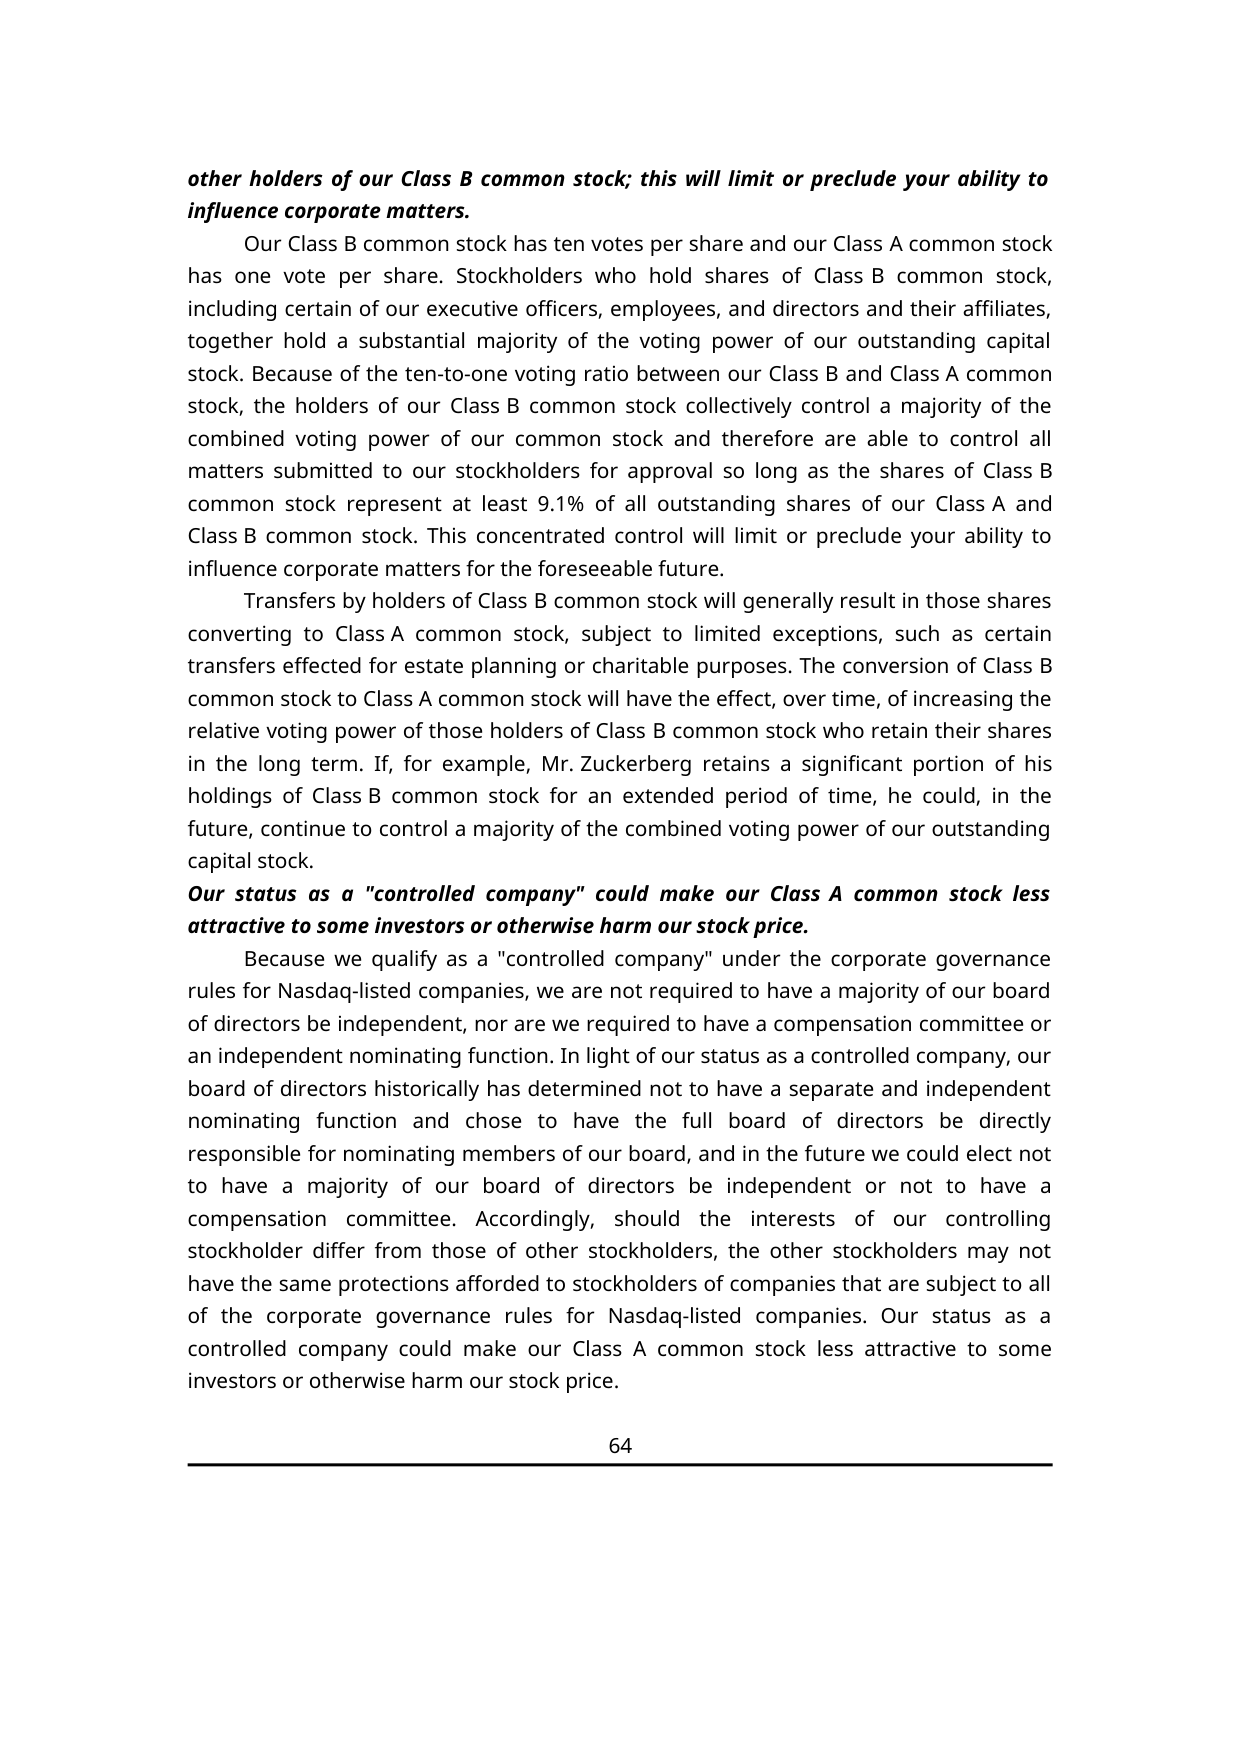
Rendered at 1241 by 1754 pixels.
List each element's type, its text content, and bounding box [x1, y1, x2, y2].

text 64 [187, 1429, 1053, 1462]
text Transfers by holders of Class B common stock will generally result in those shares converting to Class A common stock, subject to limited exceptions, such as certain transfers effected for estate planning or charitable purposes. The conversion of Class B common stock to Class A common stock will have the effect, over time, of increasing the relative voting power of those holders of Class B common stock who retain their shares in the long term. If, for example, Mr. Zuckerberg retains a significant portion of his holdings of Class B common stock for an extended period of time, he could, in the future, continue to control a majority of the combined voting power of our outstanding capital stock. [187, 584, 1053, 877]
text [187, 162, 1053, 227]
text Our status as a "controlled company" could make our Class A common stock less attractive to some investors or otherwise harm our stock price. [187, 877, 1053, 942]
text Our Class B common stock has ten votes per share and our Class A common stock has one vote per share. Stockholders who hold shares of Class B common stock, including certain of our executive officers, employees, and directors and their affiliates, together hold a substantial majority of the voting power of our outstanding capital stock. Because of the ten-to-one voting ratio between our Class B and Class A common stock, the holders of our Class B common stock collectively control a majority of the combined voting power of our common stock and therefore are able to control all matters submitted to our stockholders for approval so long as the shares of Class B common stock represent at least 9.1% of all outstanding shares of our Class A and Class B common stock. This concentrated control will limit or preclude your ability to influence corporate matters for the foreseeable future. [187, 227, 1053, 584]
text Because we qualify as a "controlled company" under the corporate governance rules for Nasdaq-listed companies, we are not required to have a majority of our board of directors be independent, nor are we required to have a compensation committee or an independent nominating function. In light of our status as a controlled company, our board of directors historically has determined not to have a separate and independent nominating function and chose to have the full board of directors be directly responsible for nominating members of our board, and in the future we could elect not to have a majority of our board of directors be independent or not to have a compensation committee. Accordingly, should the interests of our controlling stockholder differ from those of other stockholders, the other stockholders may not have the same protections afforded to stockholders of companies that are subject to all of the corporate governance rules for Nasdaq-listed companies. Our status as a controlled company could make our Class A common stock less attractive to some investors or otherwise harm our stock price. [187, 942, 1053, 1397]
